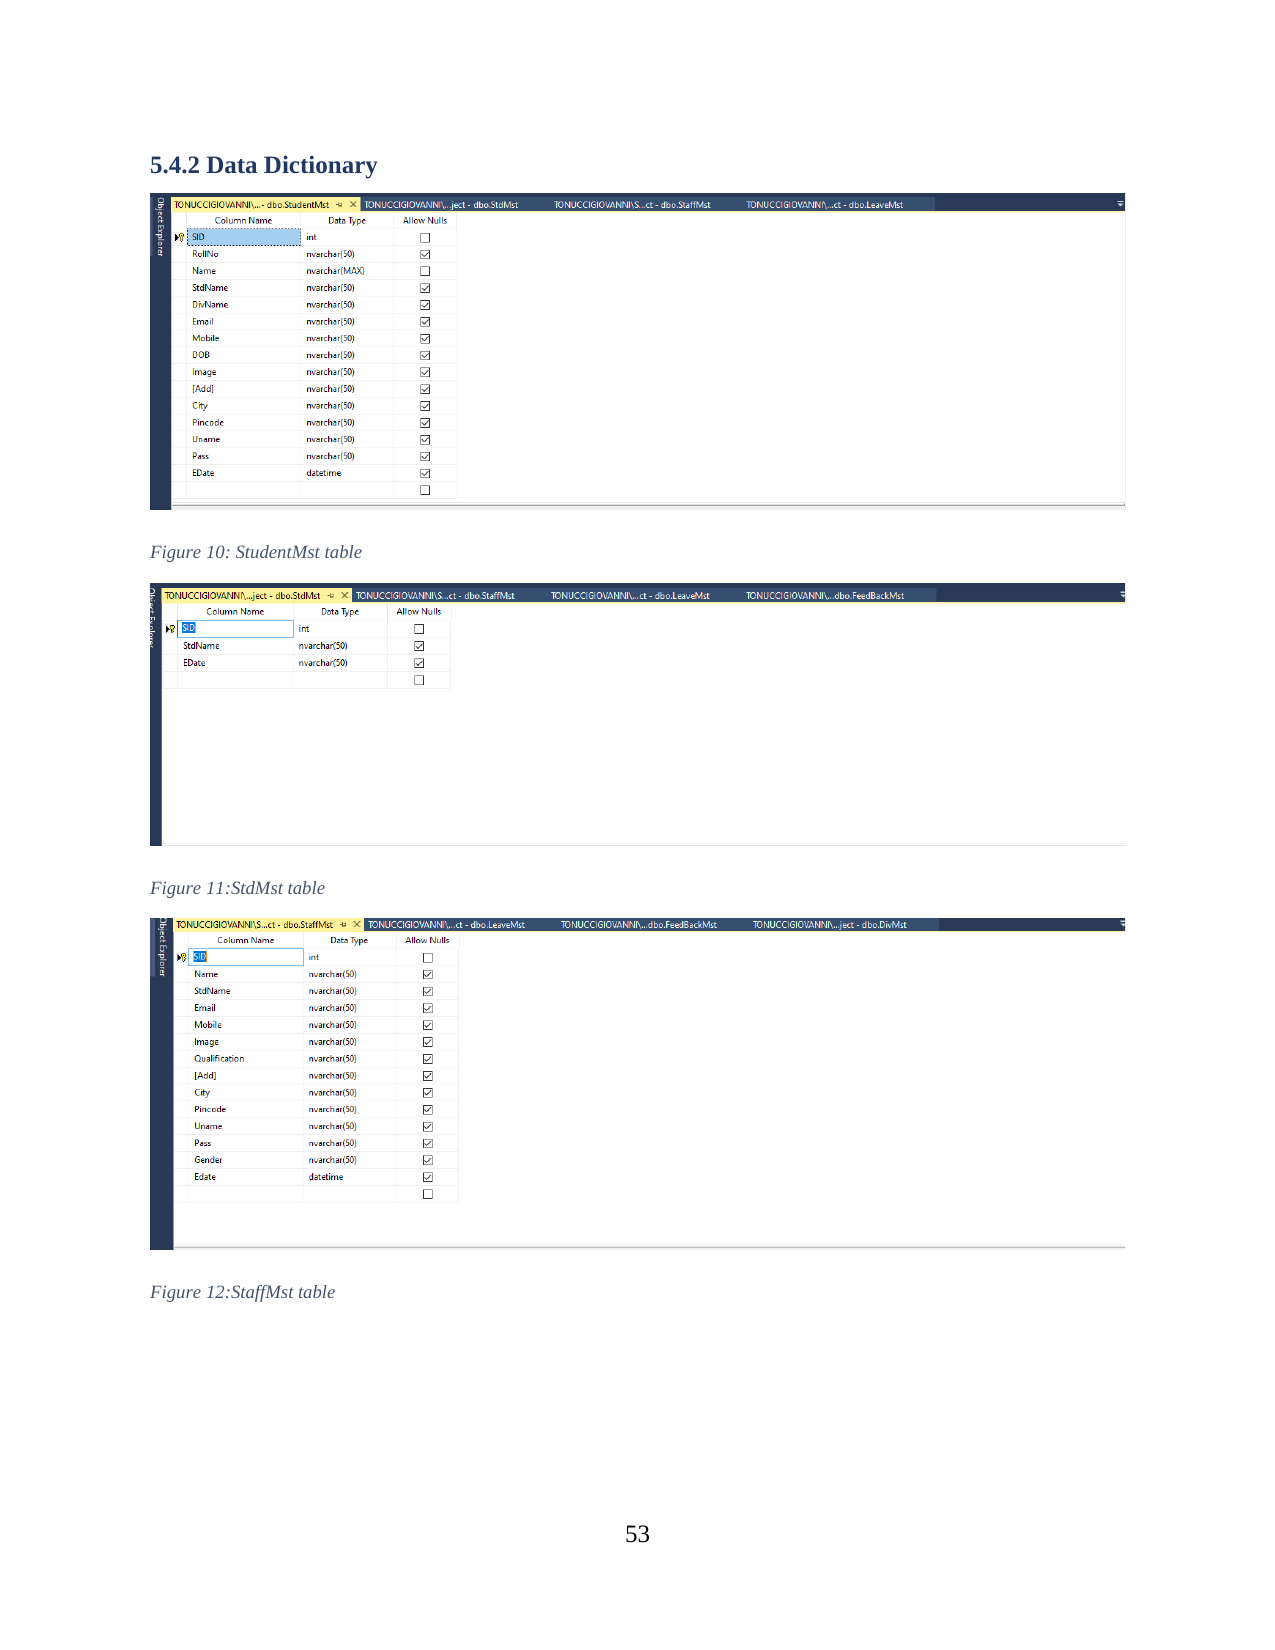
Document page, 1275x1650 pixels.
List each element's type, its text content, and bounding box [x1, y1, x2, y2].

picture [150, 918, 1125, 1250]
subtitle 5.4.2 Data Dictionary [150, 150, 1125, 179]
picture [150, 583, 1125, 846]
picture [150, 193, 1125, 510]
